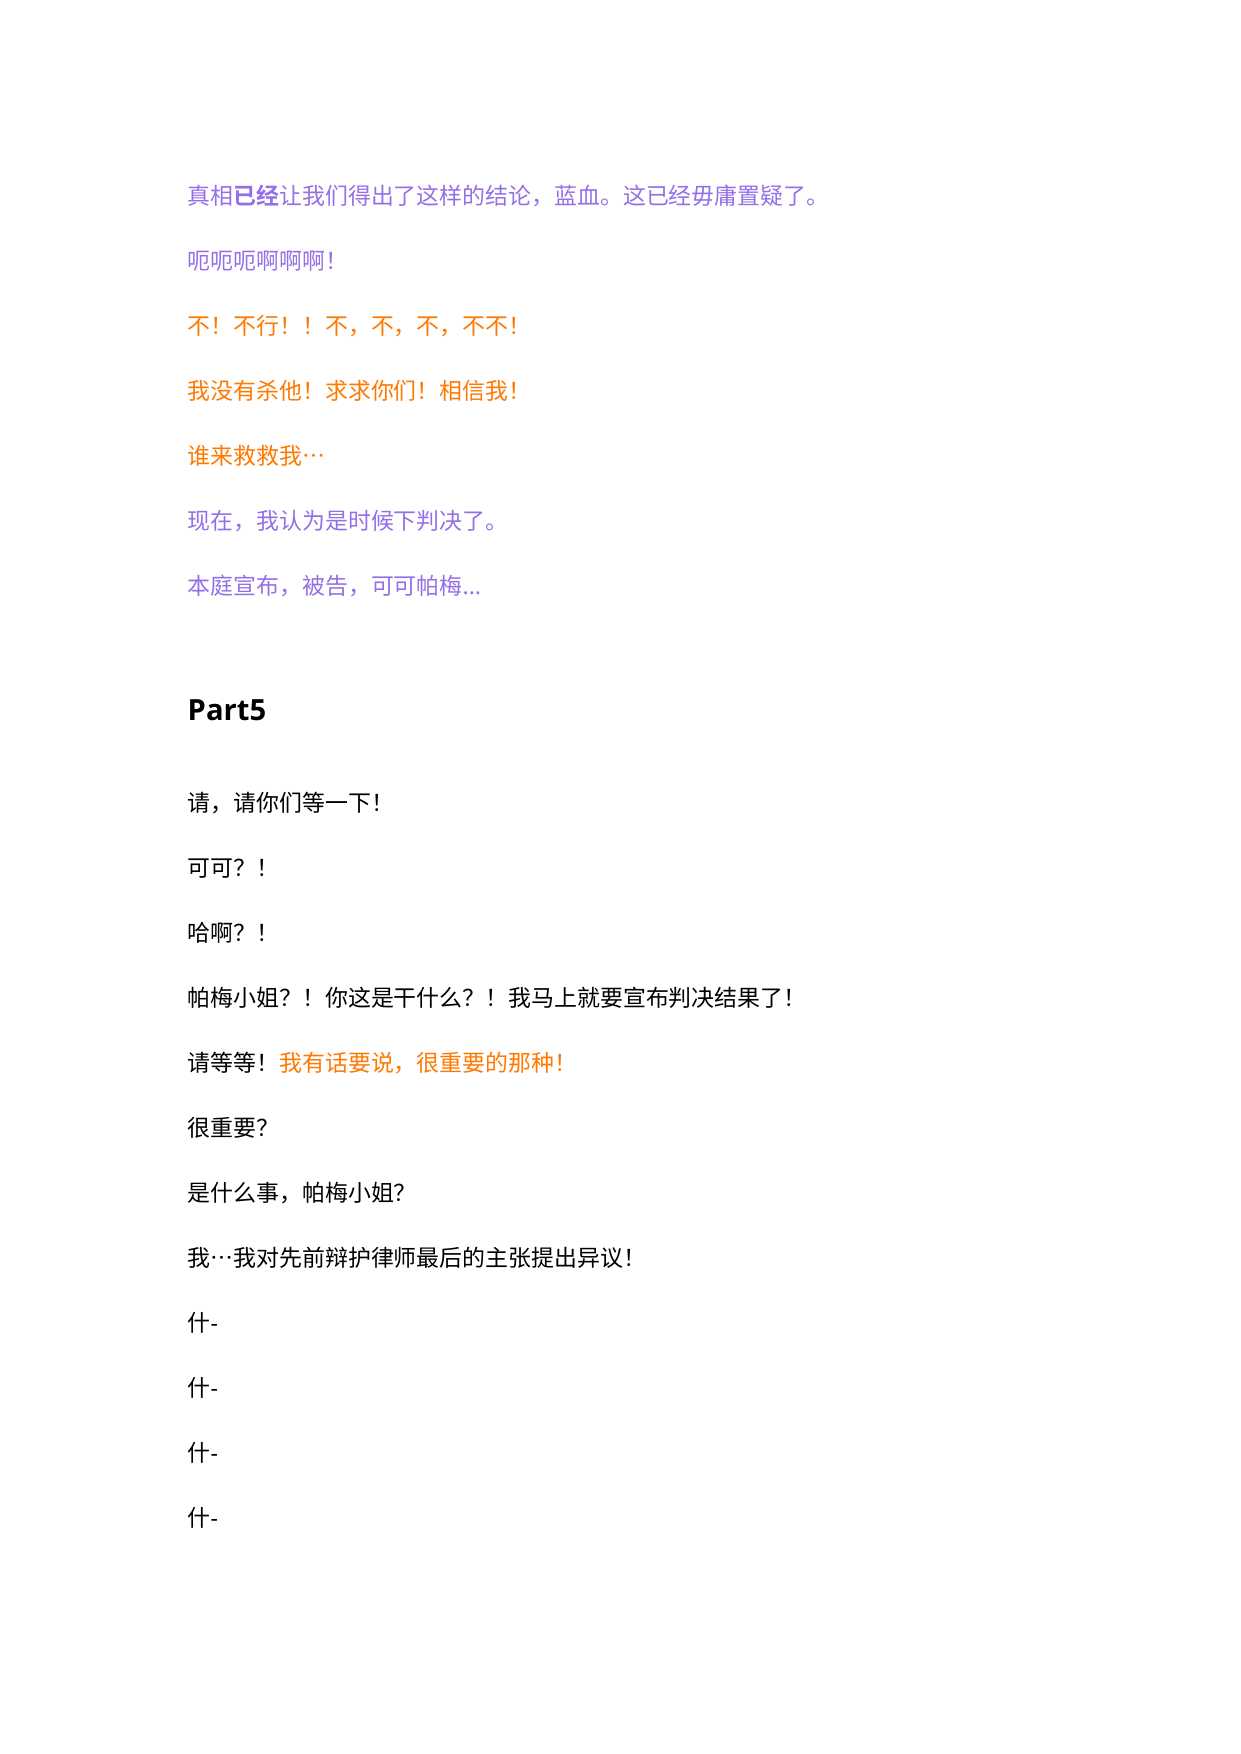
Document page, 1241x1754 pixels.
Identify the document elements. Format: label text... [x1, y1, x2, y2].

text 可可？！ [187, 834, 1053, 899]
text 请等等！我有话要说，很重要的那种！ [187, 1029, 1053, 1094]
text 我没有杀他！求求你们！相信我！ [187, 357, 1053, 422]
text 真相已经让我们得出了这样的结论，蓝血。这已经毋庸置疑了。 [187, 162, 1053, 227]
text 什- [187, 1419, 1053, 1484]
text Part5 [187, 677, 1053, 742]
text 现在，我认为是时候下判决了。 [187, 487, 1053, 552]
text 什- [187, 1484, 1053, 1549]
text 不！不行！！不，不，不，不不！ [187, 292, 1053, 357]
text 帕梅小姐？！你这是干什么？！我马上就要宣布判决结果了！ [187, 964, 1053, 1029]
text 是什么事，帕梅小姐？ [187, 1159, 1053, 1224]
text 很重要？ [187, 1094, 1053, 1159]
text 什- [187, 1354, 1053, 1419]
text 呃呃呃啊啊啊！ [187, 227, 1053, 292]
text 本庭宣布，被告，可可帕梅... [187, 552, 1053, 617]
text 谁来救救我… [187, 422, 1053, 487]
text 我…我对先前辩护律师最后的主张提出异议！ [187, 1224, 1053, 1289]
text 请，请你们等一下！ [187, 769, 1053, 834]
text 哈啊？！ [187, 899, 1053, 964]
text 什- [187, 1289, 1053, 1354]
